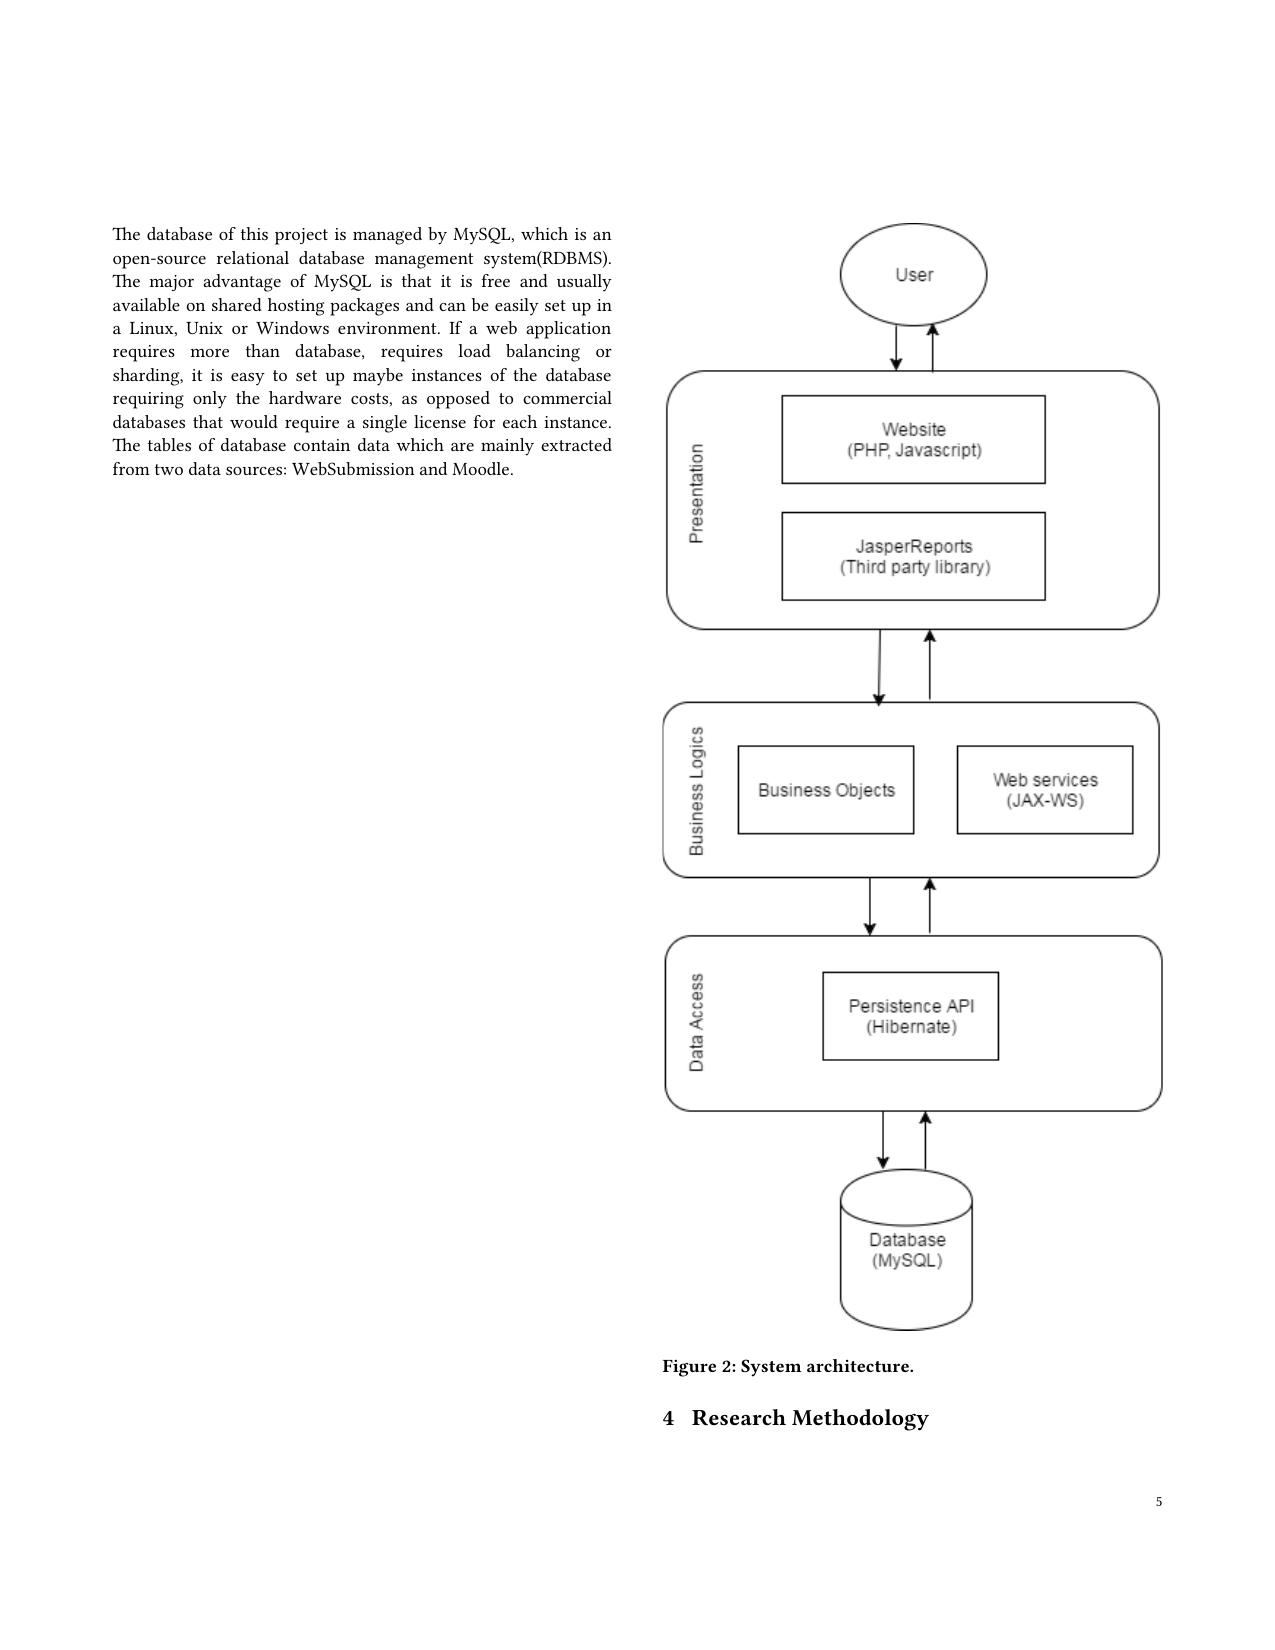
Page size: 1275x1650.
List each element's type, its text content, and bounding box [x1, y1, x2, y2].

text 4 Research Methodology [662, 1405, 1162, 1431]
text The database of this project is managed by MySQL, which is an open-source relational database management system(RDBMS). The major advantage of MySQL is that it is free and usually available on shared hosting packages and can be easily set up in a Linux, Unix or Windows environment. If a web application requires more than database, requires load balancing or sharding, it is easy to set up maybe instances of the database requiring only the hardware costs, as opposed to commercial databases that would require a single license for each instance. The tables of database contain data which are mainly extracted from two data sources: WebSubmission and Moodle. [112, 224, 612, 480]
text Figure 2: System architecture. [662, 1356, 1162, 1377]
